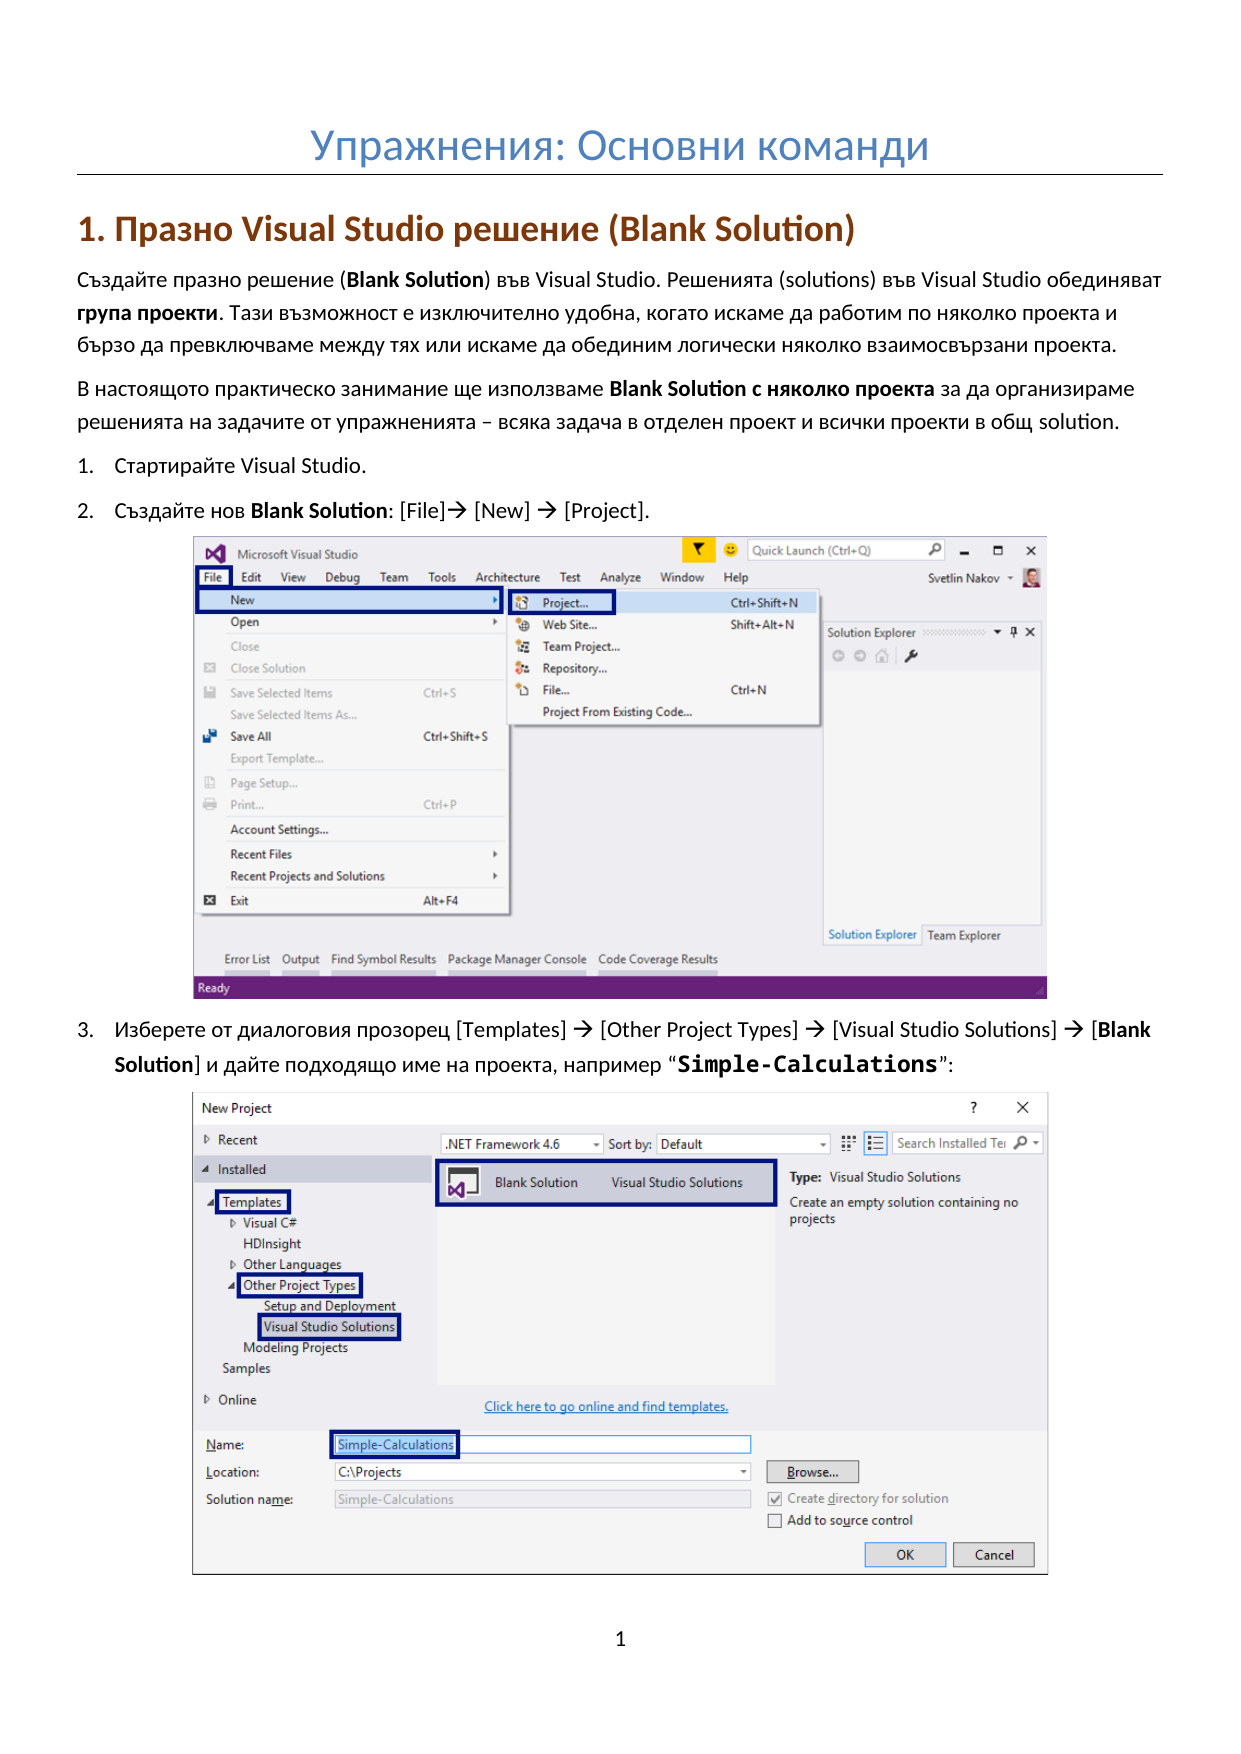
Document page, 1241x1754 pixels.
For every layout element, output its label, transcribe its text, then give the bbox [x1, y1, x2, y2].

subtitle Упражнения: Основни команди [77, 116, 1163, 174]
text В настоящото практическо занимание ще използваме Blank Solution с няколко проекта за да организираме решенията на задачите от упражненията – всяка задача в отделен проект и всички проекти в общ solution. [77, 374, 1163, 435]
list Празно Visual Studio решение (Blank Solution) [77, 204, 1163, 250]
picture [193, 536, 1048, 999]
text Създайте празно решение (Blank Solution) във Visual Studio. Решенията (solutions) във Visual Studio обединяват група проекти. Тази възможност е изключително удобна, когато искаме да работим по няколко проекта и бързо да превключваме между тях или искаме да обединим логически няколко взаимосвързани проекта. [77, 266, 1163, 358]
picture [192, 1092, 1049, 1575]
list Създайте нов Blank Solution: [File] [New] [Project]. [77, 496, 1163, 524]
list Изберете от диалоговия прозорец [Templates] [Other Project Types] [Visual Studio Solutions] [Blank Solution] и дайте подходящо име на проекта, например “Simple-Calculations”: [77, 1015, 1163, 1079]
list Стартирайте Visual Studio. [77, 451, 1163, 479]
